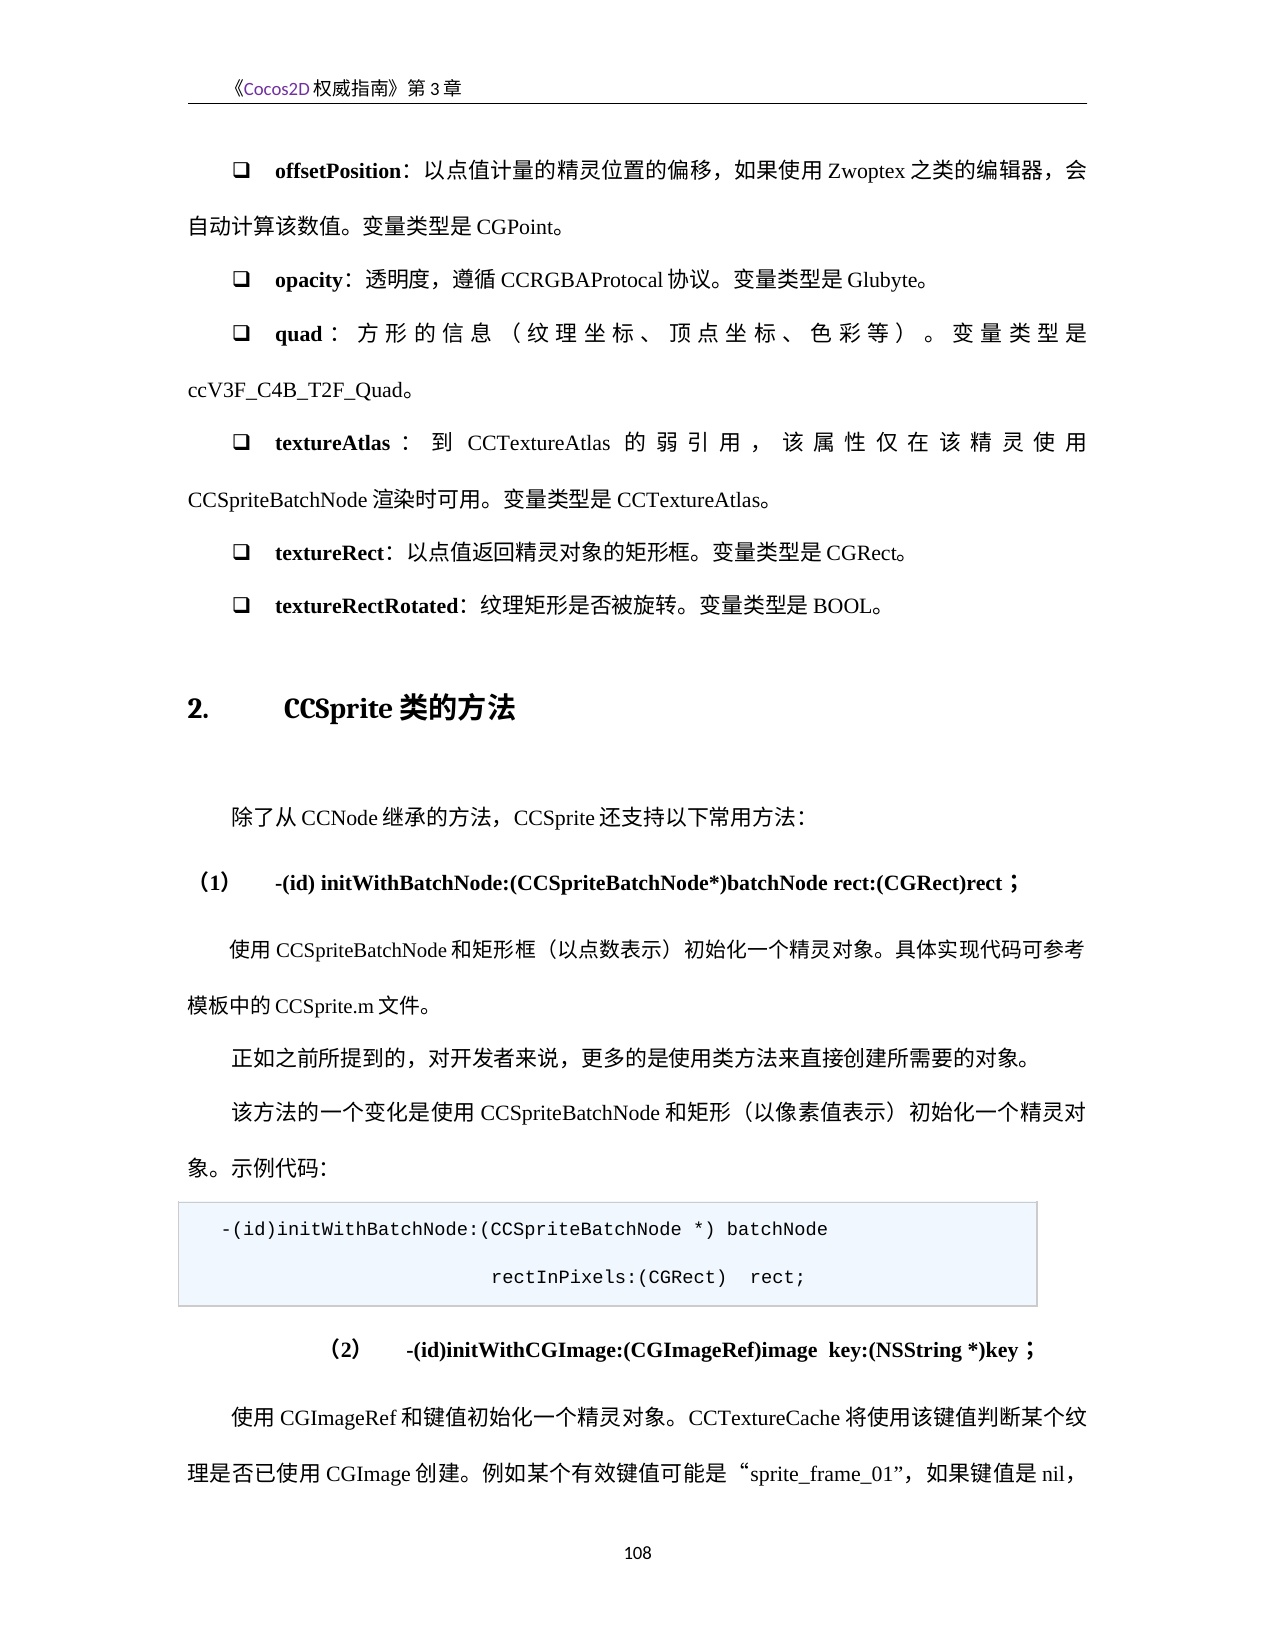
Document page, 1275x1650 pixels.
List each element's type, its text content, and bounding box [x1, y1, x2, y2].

text -(id)initWithCGImage:(CGImageRef)image key:(NSString *)key； [275, 1330, 1087, 1367]
list -(id) initWithBatchNode:(CCSpriteBatchNode*)batchNode rect:(CGRect)rect； [187, 863, 1087, 900]
list opacity：透明度，遵循CCRGBAProtocal协议。变量类型是Glubyte。 [188, 259, 1087, 297]
subtitle CCSprite类的方法 [187, 668, 1087, 743]
list textureAtlas：到CCTextureAtlas的弱引用，该属性仅在该精灵使用CCSpriteBatchNode渲染时可用。变量类型是CCTextureAtlas。 [188, 422, 1087, 516]
text 该方法的一个变化是使用CCSpriteBatchNode和矩形（以像素值表示）初始化一个精灵对象。示例代码： [187, 1092, 1087, 1186]
text 除了从CCNode继承的方法，CCSprite还支持以下常用方法： [187, 797, 1087, 834]
list quad：方形的信息（纹理坐标、顶点坐标、色彩等）。变量类型是ccV3F_C4B_T2F_Quad。 [188, 313, 1087, 407]
list textureRectRotated：纹理矩形是否被旋转。变量类型是BOOL。 [188, 585, 1087, 623]
text rectInPixels:(CGRect) rect; [179, 1249, 1036, 1305]
text 正如之前所提到的，对开发者来说，更多的是使用类方法来直接创建所需要的对象。 [187, 1038, 1087, 1076]
text -(id)initWithBatchNode:(CCSpriteBatchNode *) batchNode [179, 1203, 1036, 1249]
list offsetPosition：以点值计量的精灵位置的偏移，如果使用Zwoptex之类的编辑器，会自动计算该数值。变量类型是CGPoint。 [188, 150, 1087, 244]
text 使用CCSpriteBatchNode和矩形框（以点数表示）初始化一个精灵对象。具体实现代码可参考模板中的CCSprite.m文件。 [187, 929, 1087, 1023]
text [187, 1397, 1087, 1491]
list textureRect：以点值返回精灵对象的矩形框。变量类型是CGRect。 [188, 532, 1087, 569]
